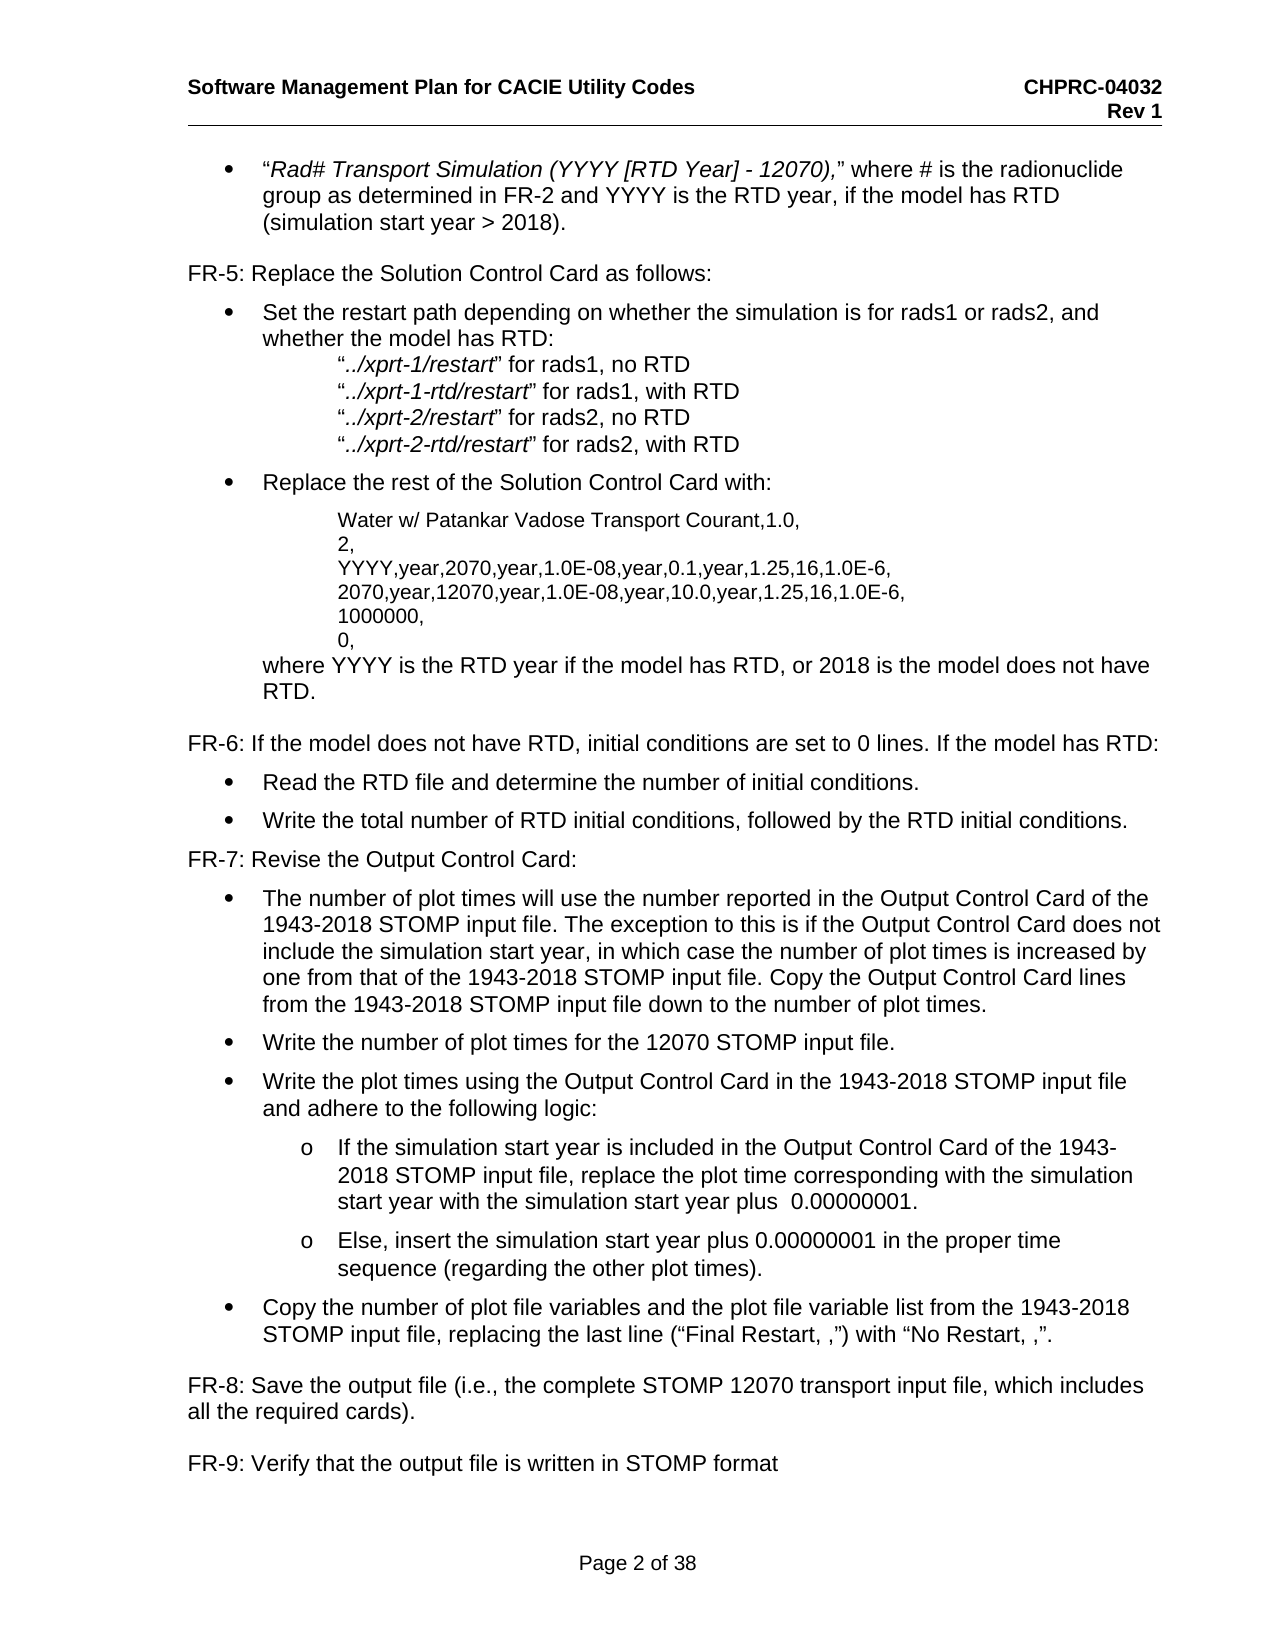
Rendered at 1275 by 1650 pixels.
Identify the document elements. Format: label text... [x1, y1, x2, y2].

list The number of plot times will use the number reported in the Output Control Card of the 1943-2018 STOMP input file. The exception to this is if the Output Control Card does not include the simulation start year, in which case the number of plot times is increased by one from that of the 1943-2018 STOMP input file. Copy the Output Control Card lines from the 1943-2018 STOMP input file down to the number of plot times. [225, 885, 1162, 1017]
text 2, [337, 532, 1162, 556]
text 1000000, [337, 604, 1162, 628]
text FR-8: Save the output file (i.e., the complete STOMP 12070 transport input file, which includes all the required cards). [187, 1372, 1162, 1424]
list Write the plot times using the Output Control Card in the 1943-2018 STOMP input file and adhere to the following logic: [225, 1068, 1162, 1121]
text FR-5: Replace the Solution Control Card as follows: [187, 260, 1162, 286]
text where YYYY is the RTD year if the model has RTD, or 2018 is the model does not have RTD. [187, 652, 1162, 705]
list Else, insert the simulation start year plus 0.00000001 in the proper time sequence (regarding the other plot times). [300, 1227, 1162, 1282]
text 2070,year,12070,year,1.0E-08,year,10.0,year,1.25,16,1.0E-6, [337, 580, 1162, 604]
text YYYY,year,2070,year,1.0E-08,year,0.1,year,1.25,16,1.0E-6, [337, 556, 1162, 580]
list Set the restart path depending on whether the simulation is for rads1 or rads2, and whether the model has RTD: “../xprt-1/restart” for rads1, no RTD “../xprt-1-rtd/restart” for rads1, with RTD “../xprt-2/restart” for rads2, no RTD “../xprt-2-rtd/restart” for rads2, with RTD [225, 299, 1162, 457]
text FR-9: Verify that the output file is written in STOMP format [187, 1449, 1162, 1476]
text 0, [337, 628, 1162, 652]
list Copy the number of plot file variables and the plot file variable list from the 1943-2018 STOMP input file, replacing the last line (“Final Restart, ,”) with “No Restart, ,”. [225, 1294, 1162, 1347]
list If the simulation start year is included in the Output Control Card of the 1943-2018 STOMP input file, replace the plot time corresponding with the simulation start year with the simulation start year plus 0.00000001. [300, 1133, 1162, 1214]
list Write the total number of RTD initial conditions, followed by the RTD initial conditions. [225, 807, 1162, 834]
list Read the RTD file and determine the number of initial conditions. [225, 768, 1162, 795]
text Water w/ Patankar Vadose Transport Courant,1.0, [337, 508, 1162, 532]
list “Rad# Transport Simulation (YYYY [RTD Year] - 12070),” where # is the radionuclide group as determined in FR-2 and YYYY is the RTD year, if the model has RTD (simulation start year > 2018). [225, 156, 1162, 235]
text FR-7: Revise the Output Control Card: [187, 846, 1162, 873]
list Replace the rest of the Solution Control Card with: [225, 469, 1162, 496]
list Write the number of plot times for the 12070 STOMP input file. [225, 1029, 1162, 1056]
text FR-6: If the model does not have RTD, initial conditions are set to 0 lines. If the model has RTD: [187, 730, 1162, 756]
